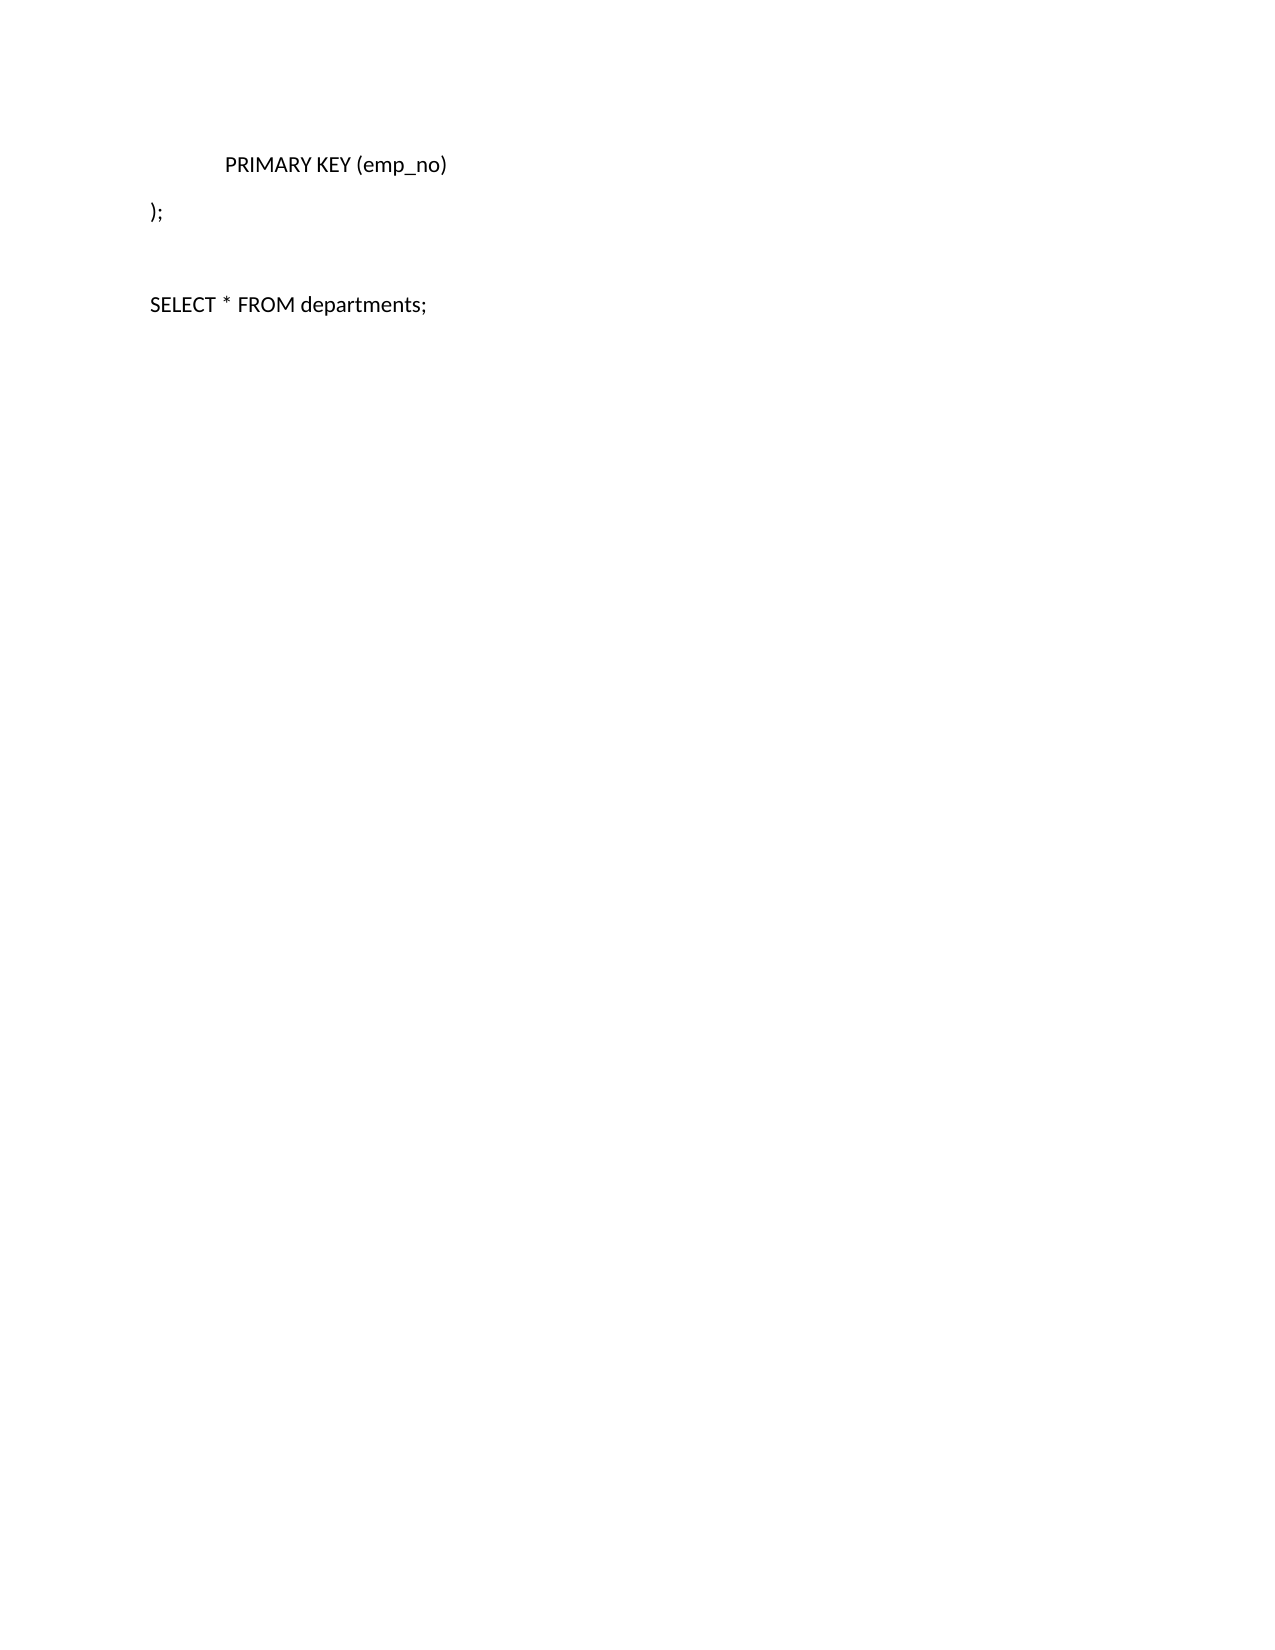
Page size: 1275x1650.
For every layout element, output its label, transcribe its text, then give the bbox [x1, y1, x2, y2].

text PRIMARY KEY (emp_no) [150, 150, 1125, 178]
text ); [150, 197, 1125, 225]
text SELECT * FROM departments; [150, 291, 1125, 319]
